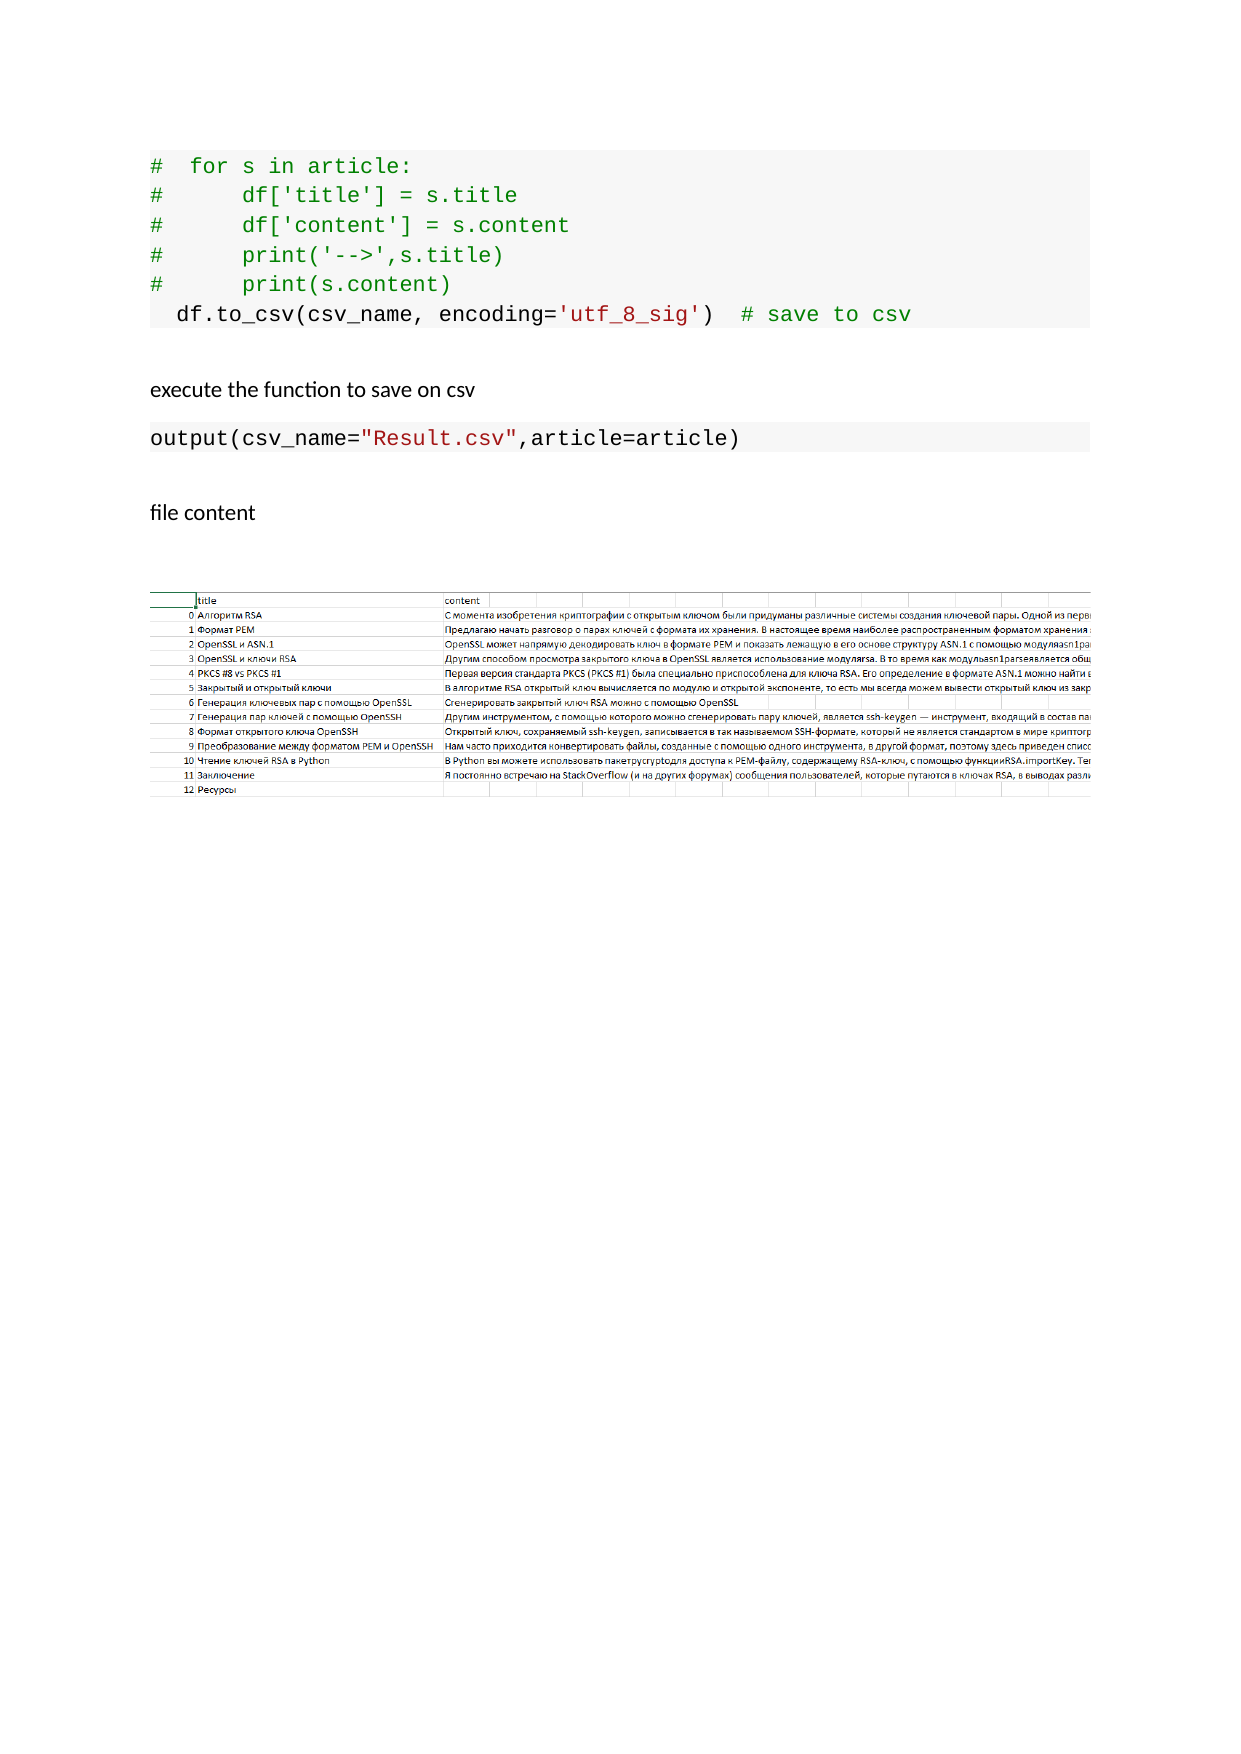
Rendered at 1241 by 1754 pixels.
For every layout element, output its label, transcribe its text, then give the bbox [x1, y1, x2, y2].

text output(csv_name="Result.csv",article=article) [150, 422, 1090, 452]
text # for s in article: [150, 150, 1090, 180]
text # df['content'] = s.content [150, 209, 1090, 239]
text # print(s.content) [150, 269, 1090, 298]
text # df['title'] = s.title [150, 180, 1090, 209]
text execute the function to save on csv [150, 375, 1090, 403]
picture [150, 592, 1091, 797]
text file content [150, 498, 1090, 526]
text # print('-->',s.title) [150, 239, 1090, 269]
text df.to_csv(csv_name, encoding='utf_8_sig') # save to csv [150, 298, 1090, 328]
